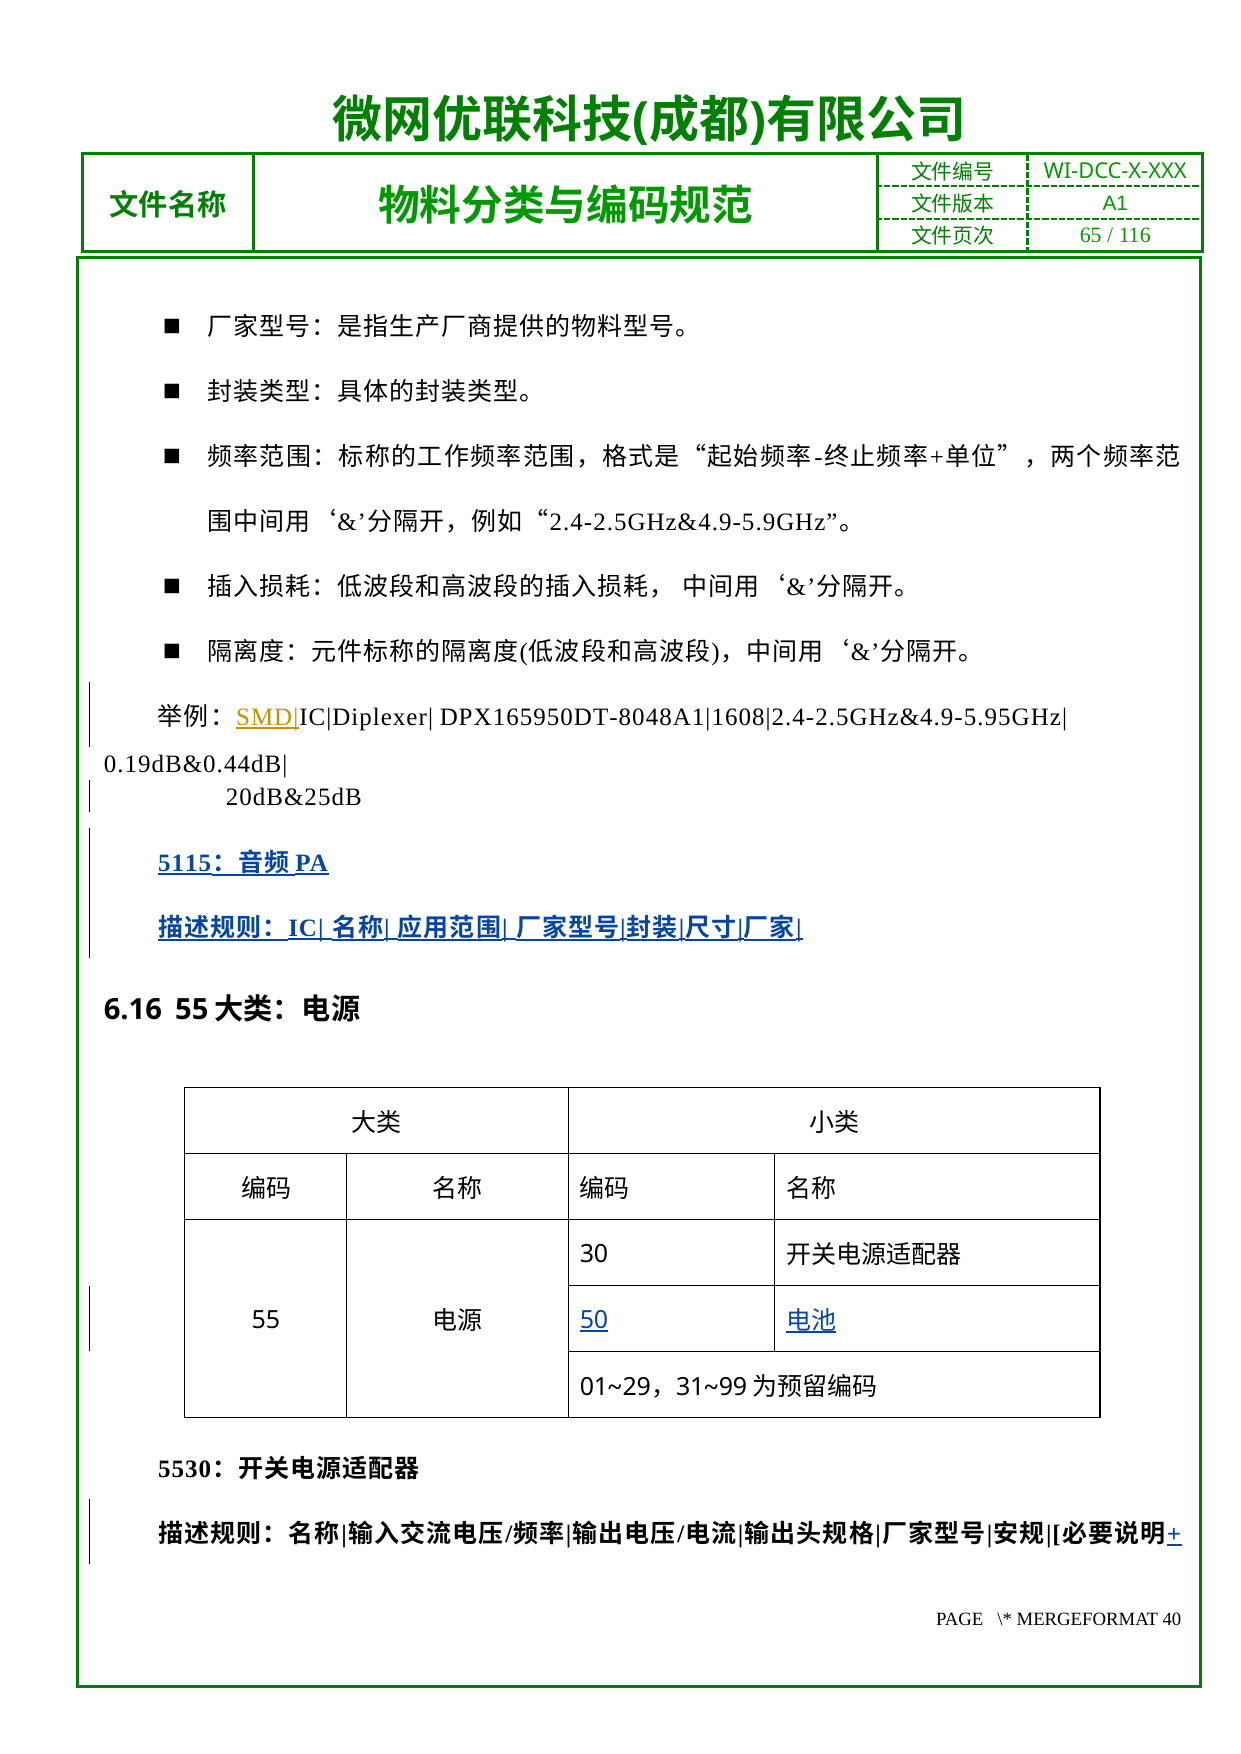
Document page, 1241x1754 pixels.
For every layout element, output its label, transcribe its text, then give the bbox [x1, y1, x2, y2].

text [158, 1499, 1181, 1564]
table_cell 30 [569, 1220, 774, 1285]
table_cell 编码 [185, 1154, 346, 1219]
table_cell 55 [185, 1220, 346, 1417]
text 20dB&25dB [224, 780, 1181, 812]
table_cell 名称 [347, 1154, 568, 1219]
subtitle 55大类：电源 [103, 975, 1181, 1040]
table_cell 开关电源适配器 [775, 1220, 1099, 1285]
table_cell 编码 [569, 1154, 774, 1219]
text 5530：开关电源适配器 [103, 1434, 1181, 1499]
text 举例：IC|Diplexer| DPX165950DT-8048A1|1608|2.4-2.5GHz&4.9-5.95GHz|0.19dB&0.44dB| [103, 682, 1181, 780]
table_cell 电源 [347, 1220, 568, 1417]
table_cell 01~29，31~99为预留编码 [569, 1352, 1099, 1417]
list 封装类型：具体的封装类型。 [162, 357, 1181, 422]
list 频率范围：标称的工作频率范围，格式是“起始频率-终止频率+单位”，两个频率范围中间用‘&’分隔开，例如“2.4-2.5GHz&4.9-5.9GHz”。 [162, 422, 1181, 552]
table_header 小类 [569, 1088, 1099, 1153]
list 插入损耗：低波段和高波段的插入损耗， 中间用‘&’分隔开。 [162, 552, 1181, 617]
list 厂家型号：是指生产厂商提供的物料型号。 [162, 292, 1181, 357]
table_header 大类 [185, 1088, 568, 1153]
table_cell 名称 [775, 1154, 1099, 1219]
list 隔离度：元件标称的隔离度(低波段和高波段)，中间用‘&’分隔开。 [162, 617, 1181, 682]
